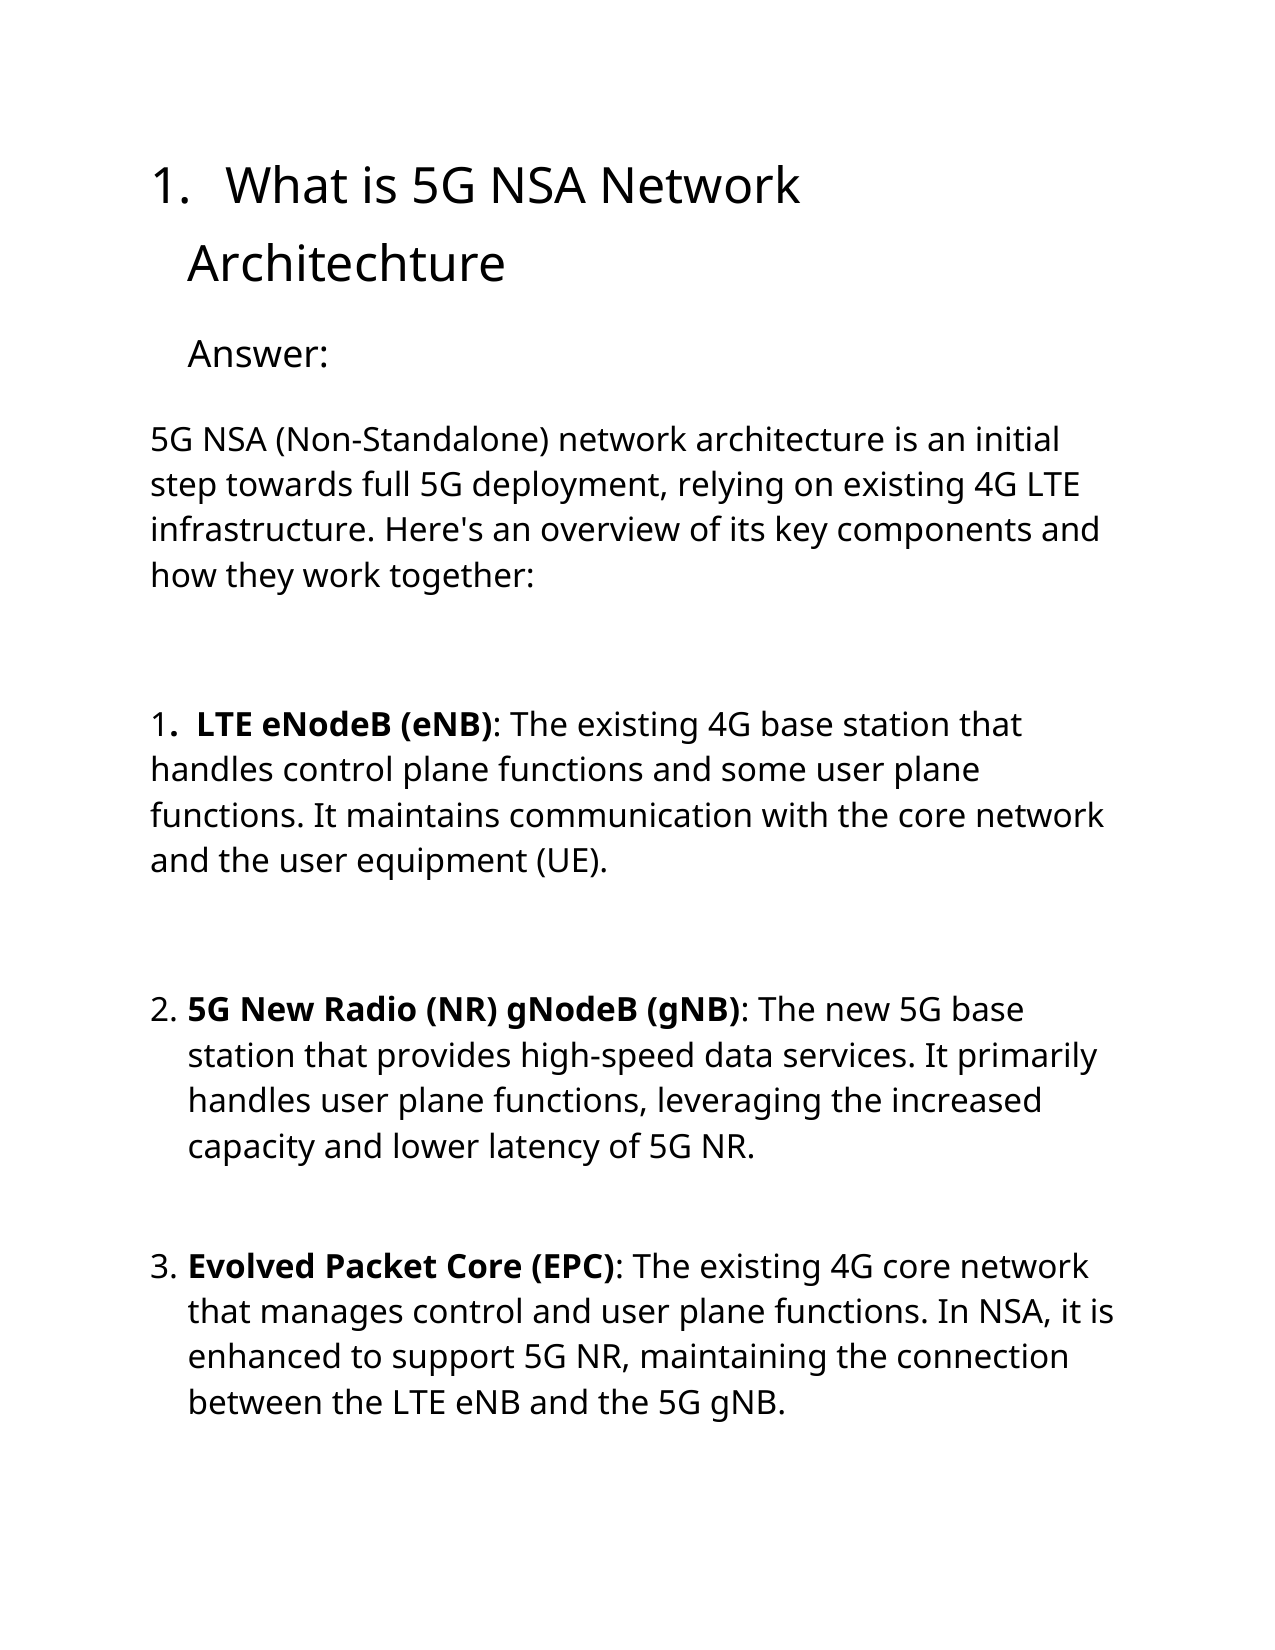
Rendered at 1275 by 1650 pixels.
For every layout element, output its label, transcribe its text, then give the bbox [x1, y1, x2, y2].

list What is 5G NSA Network Architechture [150, 150, 1125, 296]
text Answer: [150, 327, 1125, 378]
list 5G New Radio (NR) gNodeB (gNB): The new 5G base station that provides high-speed data services. It primarily handles user plane functions, leveraging the increased capacity and lower latency of 5G NR. [150, 986, 1125, 1168]
list Evolved Packet Core (EPC): The existing 4G core network that manages control and user plane functions. In NSA, it is enhanced to support 5G NR, maintaining the connection between the LTE eNB and the 5G gNB. [150, 1242, 1125, 1424]
text 5G NSA (Non-Standalone) network architecture is an initial step towards full 5G deployment, relying on existing 4G LTE infrastructure. Here's an overview of its key components and how they work together: [150, 415, 1125, 597]
text 1. LTE eNodeB (eNB): The existing 4G base station that handles control plane functions and some user plane functions. It maintains communication with the core network and the user equipment (UE). [150, 701, 1125, 882]
